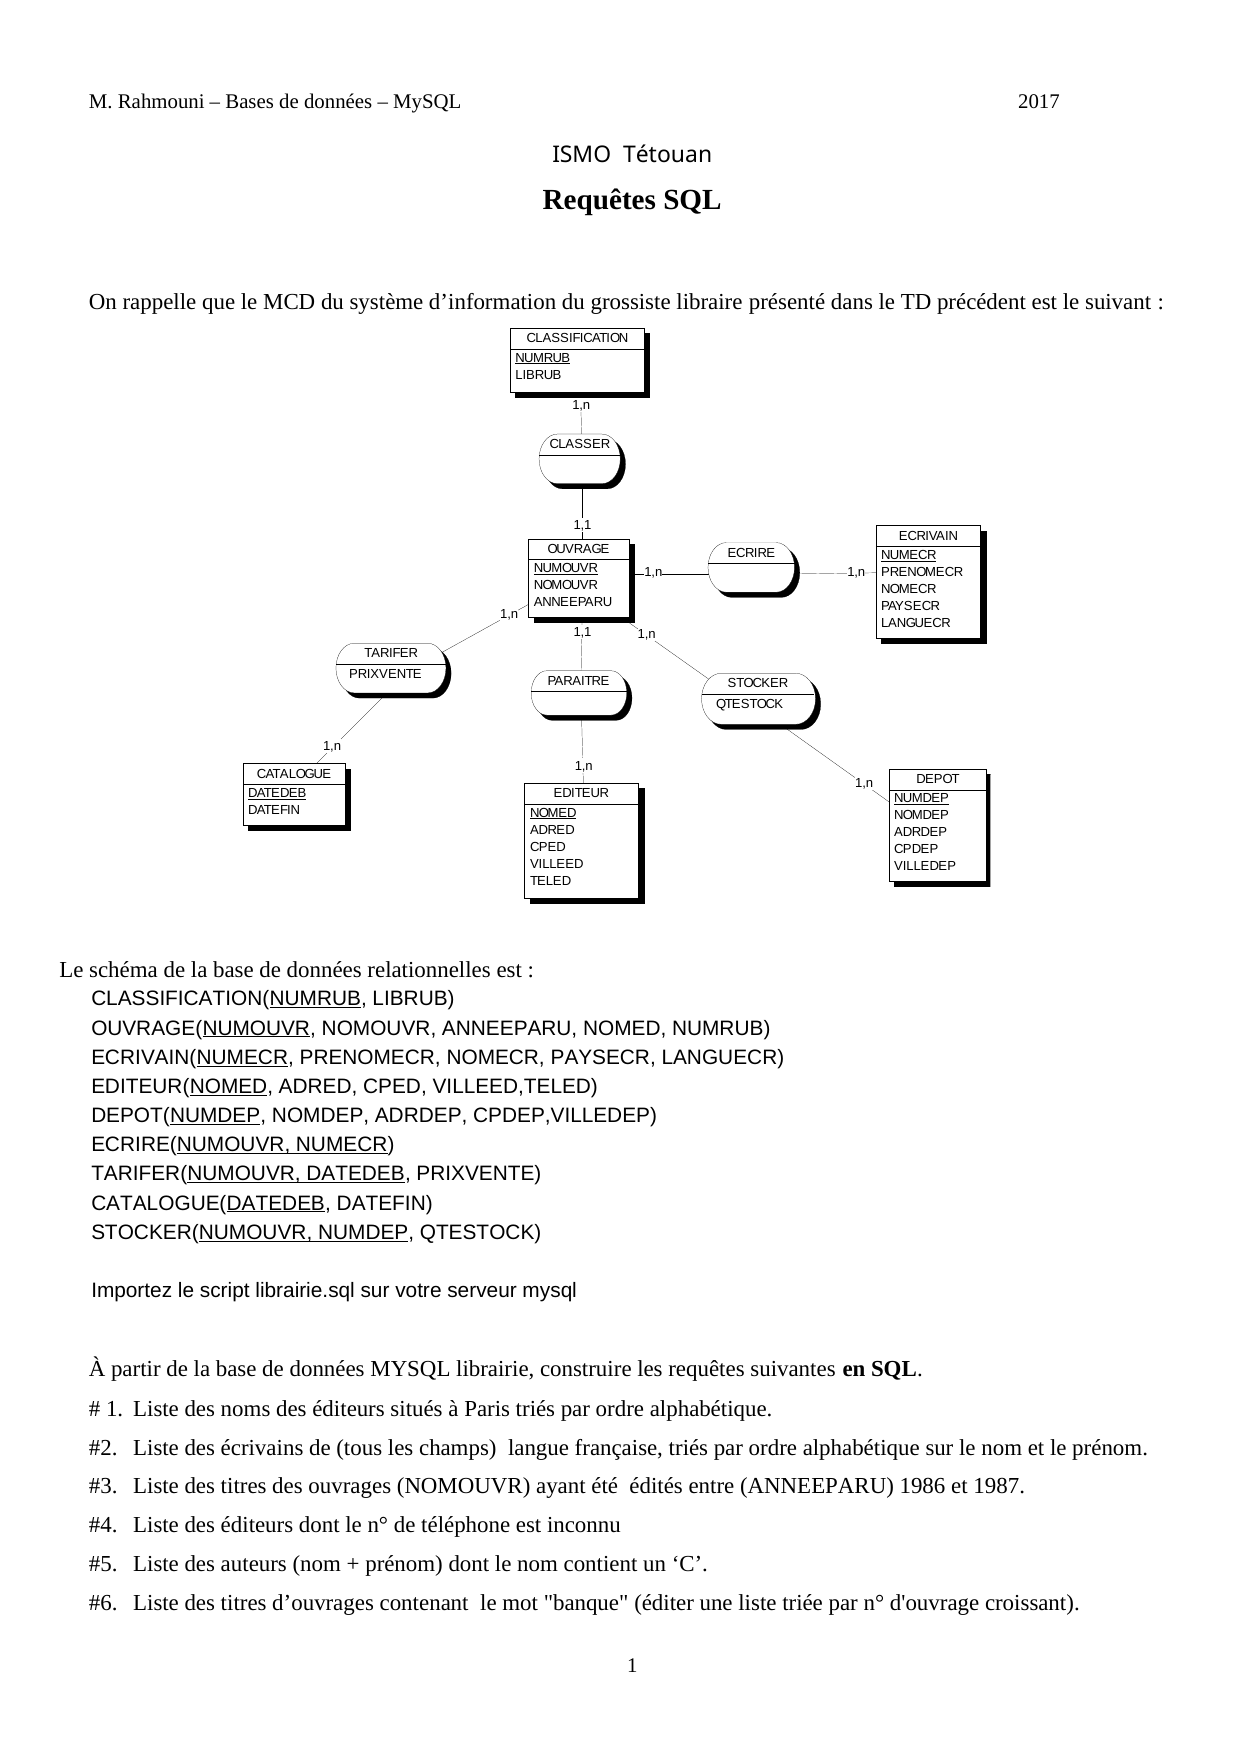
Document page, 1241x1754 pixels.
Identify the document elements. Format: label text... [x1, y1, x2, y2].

text STOCKER(NUMOUVR, NUMDEP, QTESTOCK) [61, 1216, 1175, 1245]
text DEPOT(NUMDEP, NOMDEP, ADRDEP, CPDEP,VILLEDEP) [61, 1099, 1175, 1128]
text On rappelle que le MCD du système d’information du grossiste libraire présenté dans le TD précédent est le suivant : [59, 286, 1175, 316]
text Le schéma de la base de données relationnelles est : [59, 956, 1175, 982]
text #5. Liste des auteurs (nom + prénom) dont le nom contient un ‘C’. [59, 1550, 1175, 1577]
text #3. Liste des titres des ouvrages (NOMOUVR) ayant été édités entre (ANNEEPARU) 1986 et 1987. [59, 1473, 1175, 1499]
text ECRIVAIN(NUMECR, PRENOMECR, NOMECR, PAYSECR, LANGUECR) [61, 1041, 1175, 1070]
text #2. Liste des écrivains de (tous les champs) langue française, triés par ordre alphabétique sur le nom et le prénom. [59, 1434, 1175, 1460]
text ECRIRE(NUMOUVR, NUMECR) [61, 1128, 1175, 1157]
text Requêtes SQL [59, 182, 1175, 216]
text # 1. Liste des noms des éditeurs situés à Paris triés par ordre alphabétique. [59, 1395, 1175, 1421]
text Importez le script librairie.sql sur votre serveur mysql [61, 1274, 1175, 1303]
text à partir de la base de données MYSQL librairie, construire les requêtes suivantes en SQL. [59, 1353, 1175, 1382]
text OUVRAGE(NUMOUVR, NOMOUVR, ANNEEPARU, NOMED, NUMRUB) [61, 1012, 1175, 1041]
text #4. Liste des éditeurs dont le n° de téléphone est inconnu [59, 1511, 1175, 1538]
text TARIFER(NUMOUVR, DATEDEB, PRIXVENTE) [61, 1157, 1175, 1187]
text CLASSIFICATION(NUMRUB, LIBRUB) [61, 982, 1175, 1012]
text CATALOGUE(DATEDEB, DATEFIN) [61, 1187, 1175, 1216]
text ISMO Tétouan [59, 138, 1175, 169]
text EDITEUR(NOMED, ADRED, CPED, VILLEED,TELED) [61, 1070, 1175, 1099]
text #6. Liste des titres d’ouvrages contenant le mot "banque" (éditer une liste triée par n° d'ouvrage croissant). [59, 1589, 1175, 1616]
